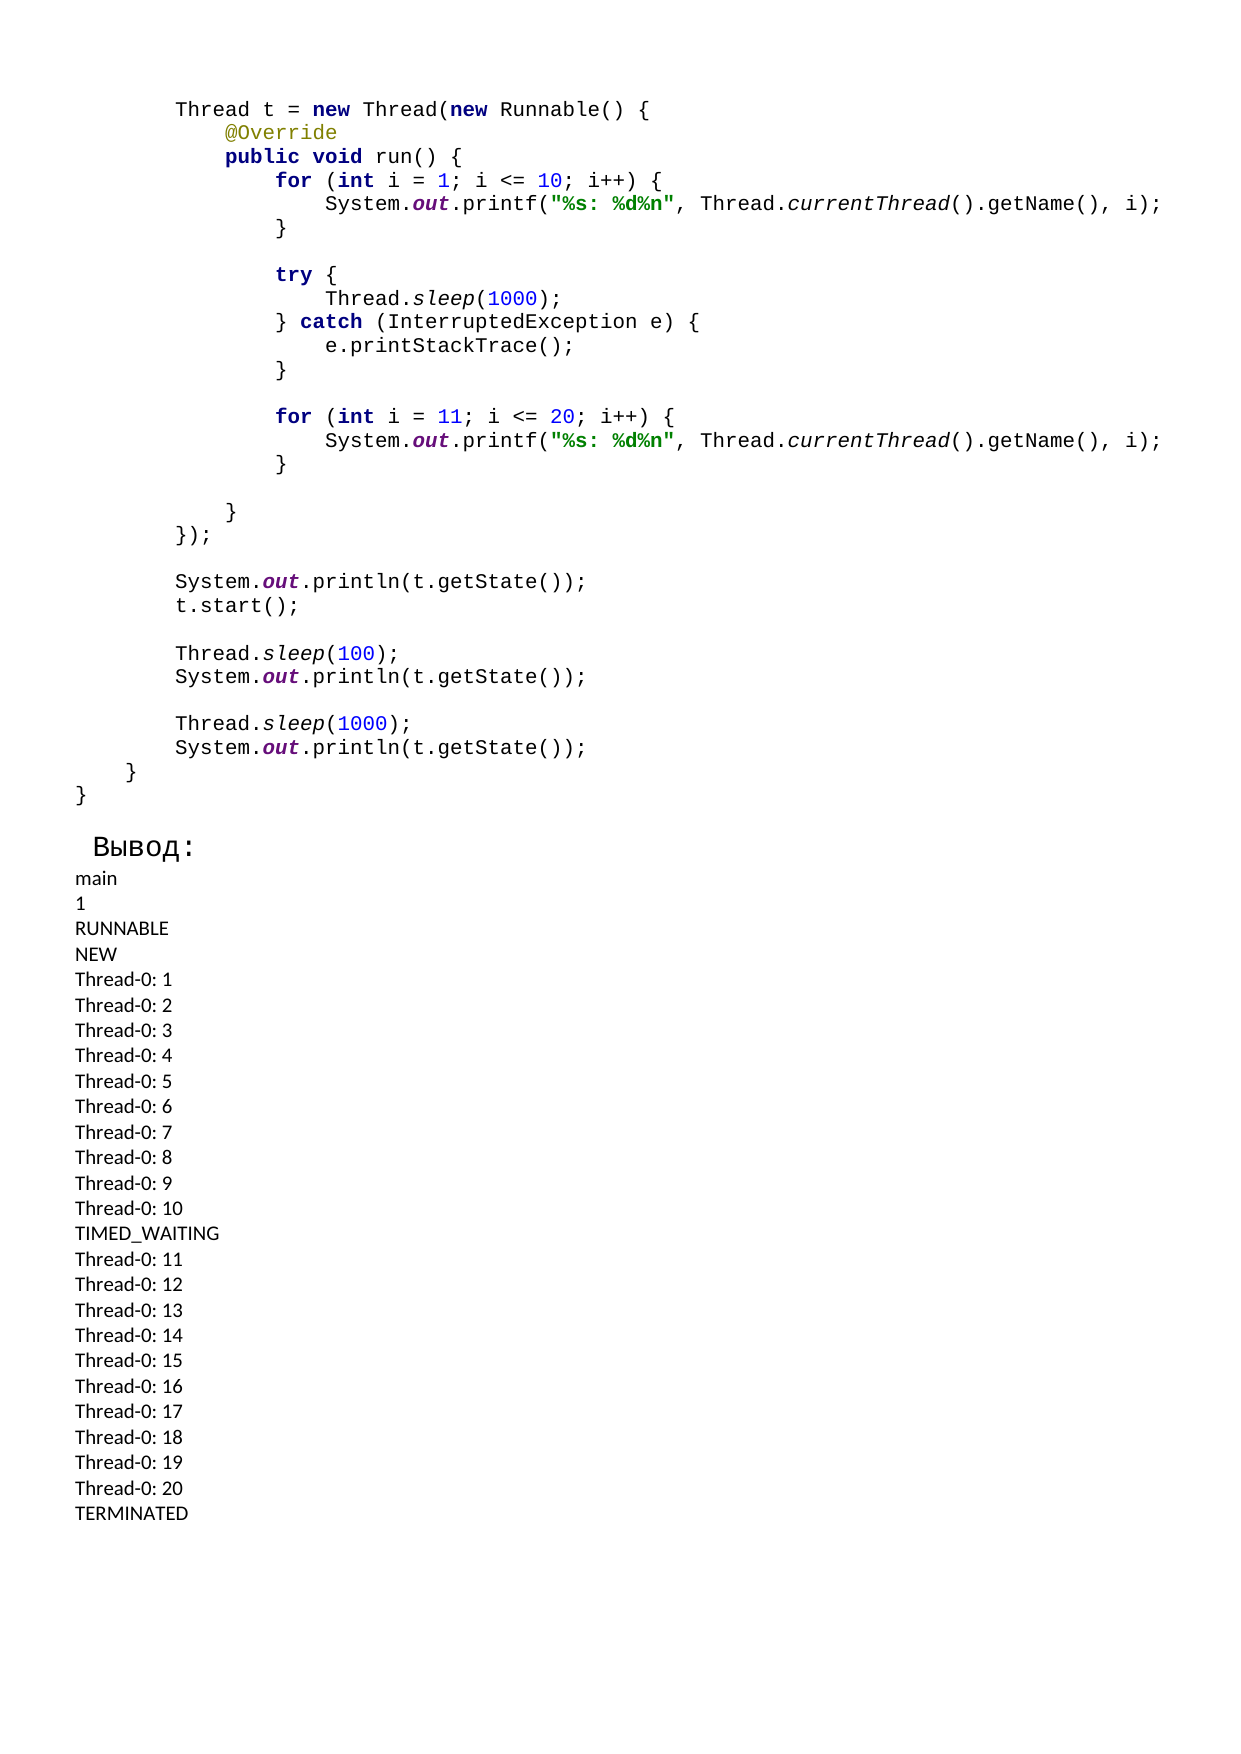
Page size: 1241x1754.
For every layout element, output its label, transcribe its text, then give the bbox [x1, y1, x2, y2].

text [75, 75, 1165, 808]
text Thread-0: 8 [75, 1144, 1165, 1170]
text Thread-0: 1 [75, 966, 1165, 992]
text Thread-0: 2 [75, 992, 1165, 1017]
text Thread-0: 12 [75, 1271, 1165, 1297]
text Вывод: [75, 832, 1165, 865]
text Thread-0: 5 [75, 1068, 1165, 1093]
text Thread-0: 9 [75, 1170, 1165, 1195]
text RUNNABLE [75, 916, 1165, 941]
text 1 [75, 890, 1165, 916]
text Thread-0: 4 [75, 1043, 1165, 1068]
text Thread-0: 18 [75, 1424, 1165, 1449]
text Thread-0: 20 [75, 1475, 1165, 1500]
text main [75, 865, 1165, 890]
text Thread-0: 10 [75, 1195, 1165, 1221]
text Thread-0: 6 [75, 1093, 1165, 1119]
text Thread-0: 7 [75, 1119, 1165, 1144]
text Thread-0: 16 [75, 1373, 1165, 1398]
text Thread-0: 17 [75, 1398, 1165, 1424]
text Thread-0: 11 [75, 1246, 1165, 1271]
text NEW [75, 941, 1165, 966]
text Thread-0: 13 [75, 1297, 1165, 1322]
text TIMED_WAITING [75, 1221, 1165, 1246]
text Thread-0: 3 [75, 1017, 1165, 1043]
text Thread-0: 19 [75, 1449, 1165, 1475]
text Thread-0: 14 [75, 1322, 1165, 1348]
text Thread-0: 15 [75, 1348, 1165, 1373]
text TERMINATED [75, 1500, 1165, 1526]
